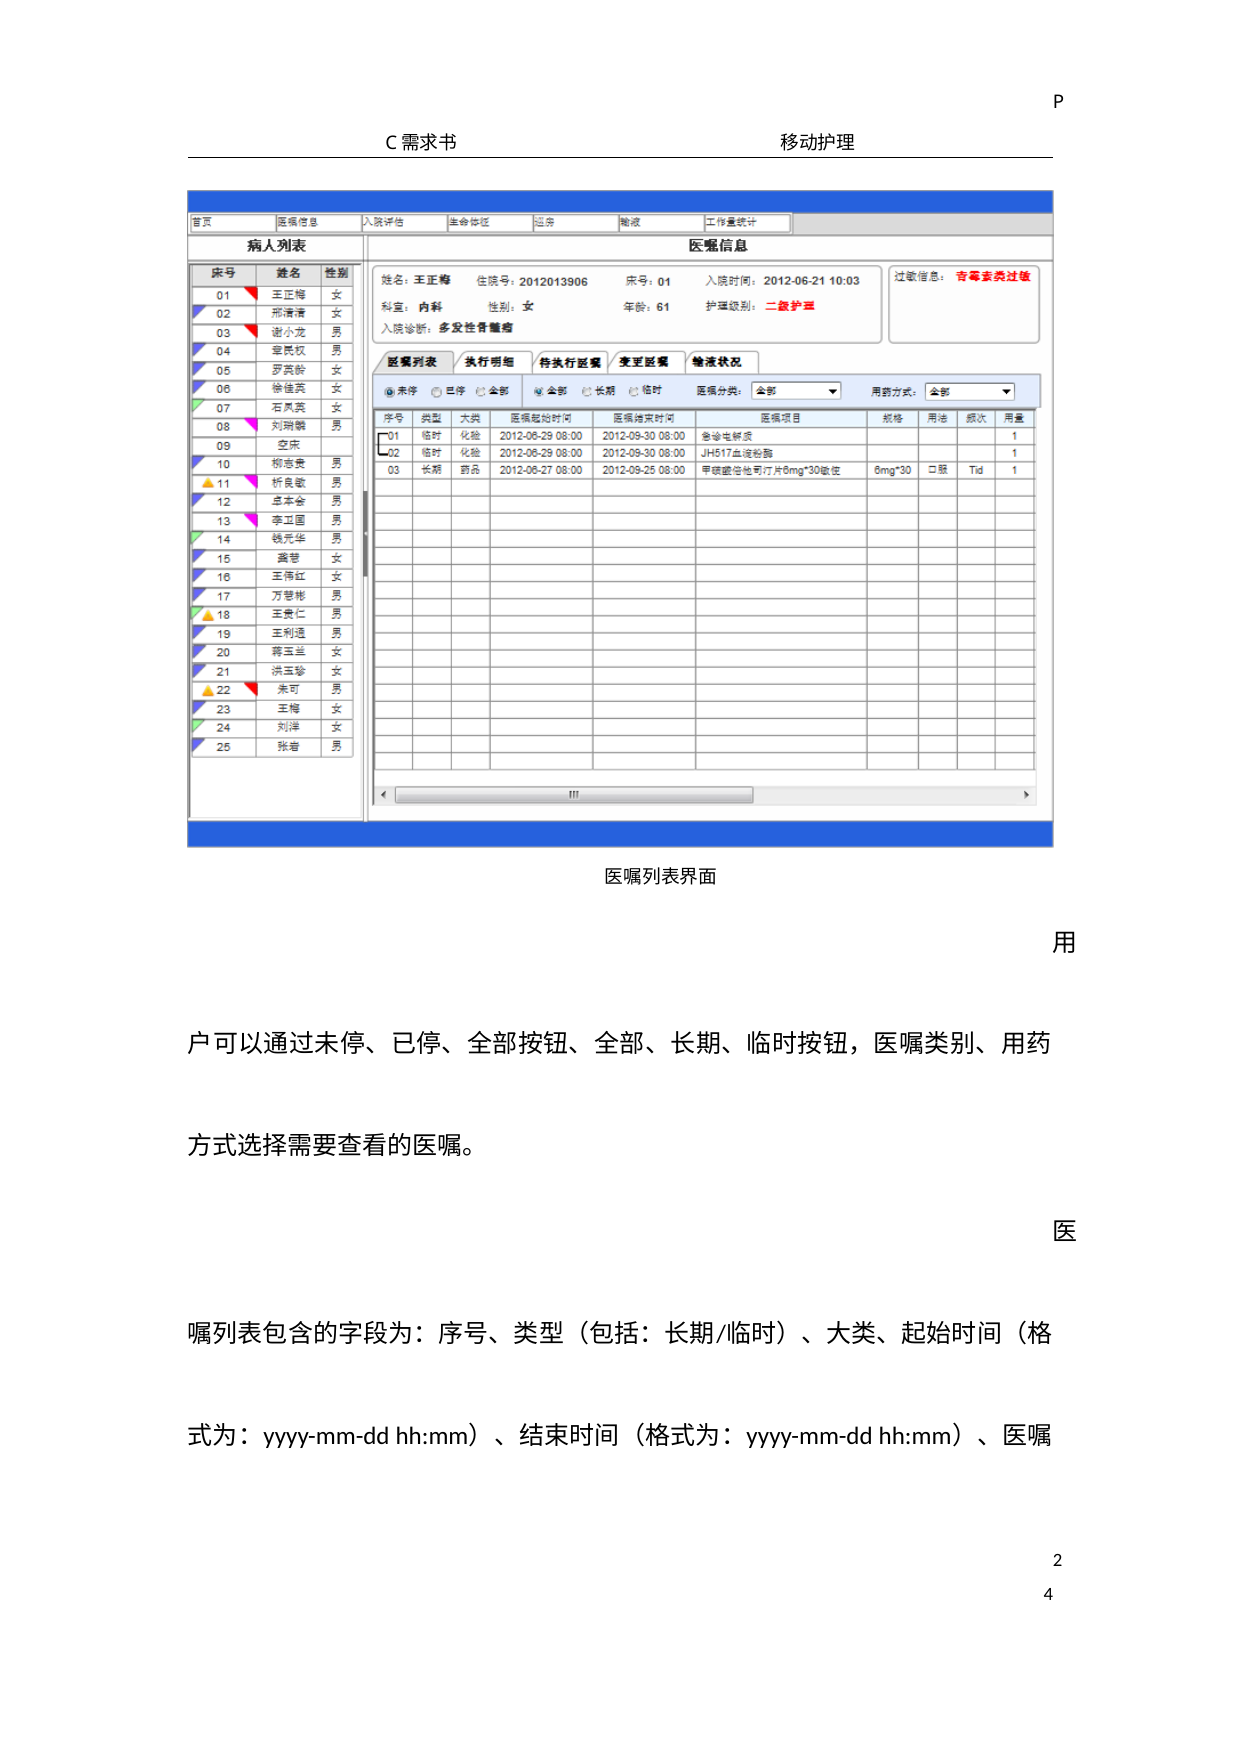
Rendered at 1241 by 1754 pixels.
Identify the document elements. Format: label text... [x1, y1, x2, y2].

list 医嘱列表界面 [269, 859, 1053, 893]
picture [187, 190, 1054, 848]
text 用户可以通过未停、已停、全部按钮、全部、长期、临时按钮，医嘱类别、用药方式选择需要查看的医嘱。 [187, 906, 1053, 1178]
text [187, 1196, 1053, 1468]
